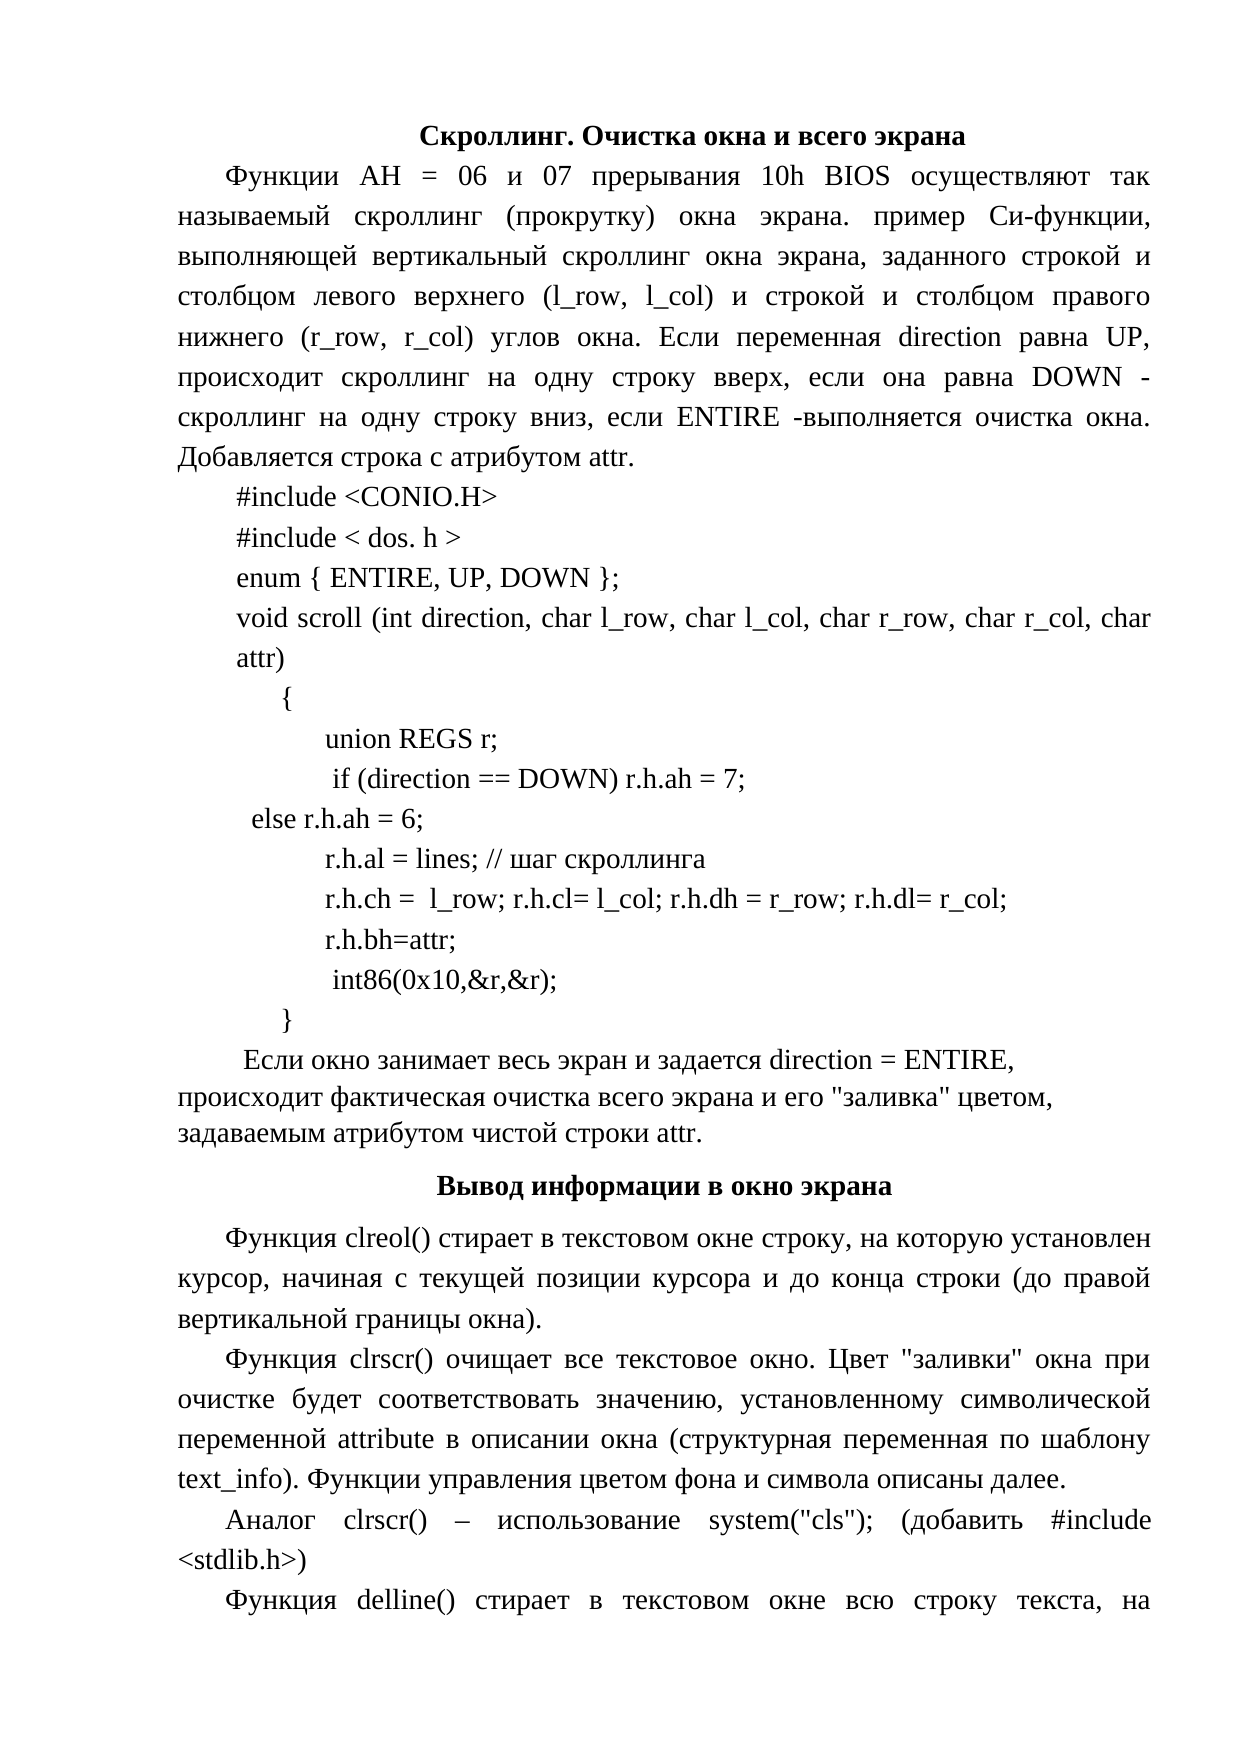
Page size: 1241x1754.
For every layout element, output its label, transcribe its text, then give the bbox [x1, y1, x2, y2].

subtitle Скроллинг. Очистка окна и всего экрана [233, 118, 1152, 152]
text r.h.bh=attr; [295, 922, 1152, 955]
text else r.h.ah = 6; [236, 801, 1152, 835]
text Аналог clrscr() – использование system("cls"); (добавить #include <stdlib.h>) [177, 1502, 1152, 1576]
text int86(0x10,&r,&r); [281, 962, 1152, 996]
text Функция clrscr() очищает все текстовое окно. Цвет "заливки" окна при очистке будет соответствовать значению, установленному символической переменной attribute в описании окна (структурная переменная по шаблону text_info). Функции управления цветом фона и символа описаны далее. [177, 1341, 1152, 1495]
text r.h.ch = l_row; r.h.cl= l_col; r.h.dh = r_row; r.h.dl= r_col; [310, 882, 1152, 915]
text if (direction == DOWN) r.h.ah = 7; [236, 761, 1152, 794]
text void scroll (int direction, char l_row, char l_col, char r_row, char r_col, char attr) [236, 600, 1152, 674]
text union REGS r; [310, 721, 1152, 754]
text } [236, 1002, 1152, 1036]
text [177, 1582, 1152, 1616]
text r.h.al = lines; // шаг скроллинга [236, 841, 1152, 875]
text #include <CONIO.H> [236, 479, 1152, 513]
text enum { ENTIRE, UP, DOWN }; [236, 560, 1152, 593]
text Вывод информации в окно экрана [177, 1168, 1152, 1201]
text Если окно занимает весь экран и задается direction = ENTIRE, происходит фактическая очистка всего экрана и его "заливка" цветом, задаваемым атрибутом чистой строки attr. [177, 1042, 1152, 1148]
text #include < dos. h > [236, 520, 1152, 553]
text Функции АН = 06 и 07 прерывания 10h BIOS осуществляют так называемый скроллинг (прокрутку) окна экрана. пример Си-функции, выполняющей вертикальный скроллинг окна экрана, заданного строкой и столбцом левого верхнего (l_row, l_col) и строкой и столбцом правого нижнего (r_row, r_col) углов окна. Если переменная direction равна UP, происходит скроллинг на одну строку вверх, если она равна DOWN - скроллинг на одну строку вниз, если ENTIRE -выполняется очистка окна. Добавляется строка с атрибутом attr. [177, 158, 1152, 473]
text Функция clreol() стирает в текстовом окне строку, на которую установлен курсор, начиная с текущей позиции курсора и до конца строки (до правой вертикальной границы окна). [177, 1220, 1152, 1334]
text { [236, 681, 1152, 714]
